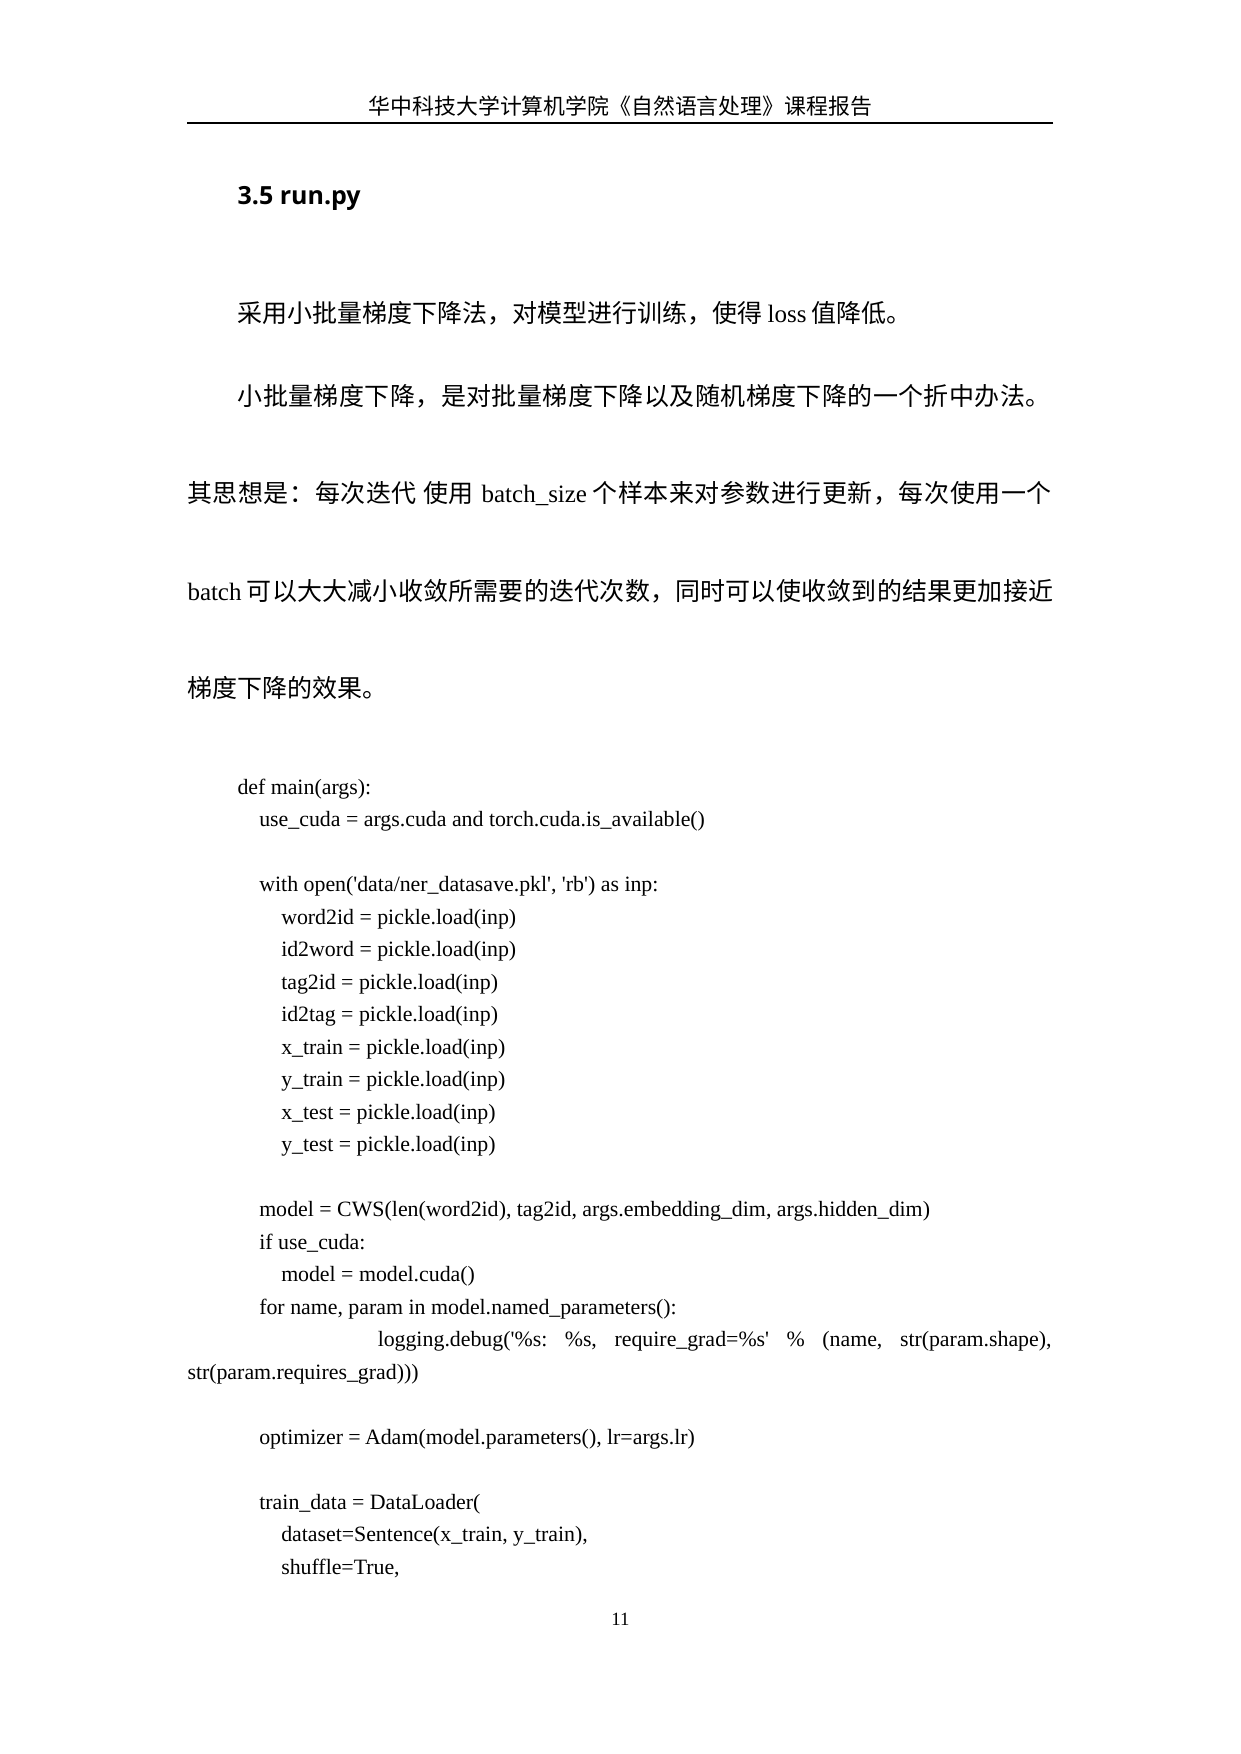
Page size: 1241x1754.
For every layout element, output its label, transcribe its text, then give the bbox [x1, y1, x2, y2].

text shuffle=True, [187, 1550, 1053, 1583]
text x_train = pickle.load(inp) [187, 1030, 1053, 1063]
text tag2id = pickle.load(inp) [187, 965, 1053, 998]
text def main(args): [187, 770, 1053, 803]
text train_data = DataLoader( [187, 1485, 1053, 1518]
text model = CWS(len(word2id), tag2id, args.embedding_dim, args.hidden_dim) [187, 1193, 1053, 1225]
text optimizer = Adam(model.parameters(), lr=args.lr) [187, 1420, 1053, 1453]
text dataset=Sentence(x_train, y_train), [187, 1518, 1053, 1550]
text model = model.cuda() [187, 1258, 1053, 1290]
text for name, param in model.named_parameters(): [187, 1290, 1053, 1323]
text use_cuda = args.cuda and torch.cuda.is_available() [187, 803, 1053, 835]
text y_train = pickle.load(inp) [187, 1063, 1053, 1095]
text 采用小批量梯度下降法，对模型进行训练，使得loss值降低。 [187, 279, 1053, 344]
text logging.debug('%s: %s, require_grad=%s' % (name, str(param.shape), str(param.requires_grad))) [187, 1323, 1053, 1388]
text if use_cuda: [187, 1225, 1053, 1258]
text id2tag = pickle.load(inp) [187, 998, 1053, 1030]
text id2word = pickle.load(inp) [187, 933, 1053, 965]
text with open('data/ner_datasave.pkl', 'rb') as inp: [187, 868, 1053, 900]
subtitle 3.5 run.py [187, 162, 1053, 227]
text y_test = pickle.load(inp) [187, 1128, 1053, 1160]
text x_test = pickle.load(inp) [187, 1095, 1053, 1128]
text word2id = pickle.load(inp) [187, 900, 1053, 933]
text 小批量梯度下降，是对批量梯度下降以及随机梯度下降的一个折中办法。其思想是：每次迭代 使用 batch_size个样本来对参数进行更新，每次使用一个batch可以大大减小收敛所需要的迭代次数，同时可以使收敛到的结果更加接近梯度下降的效果。 [187, 362, 1053, 719]
